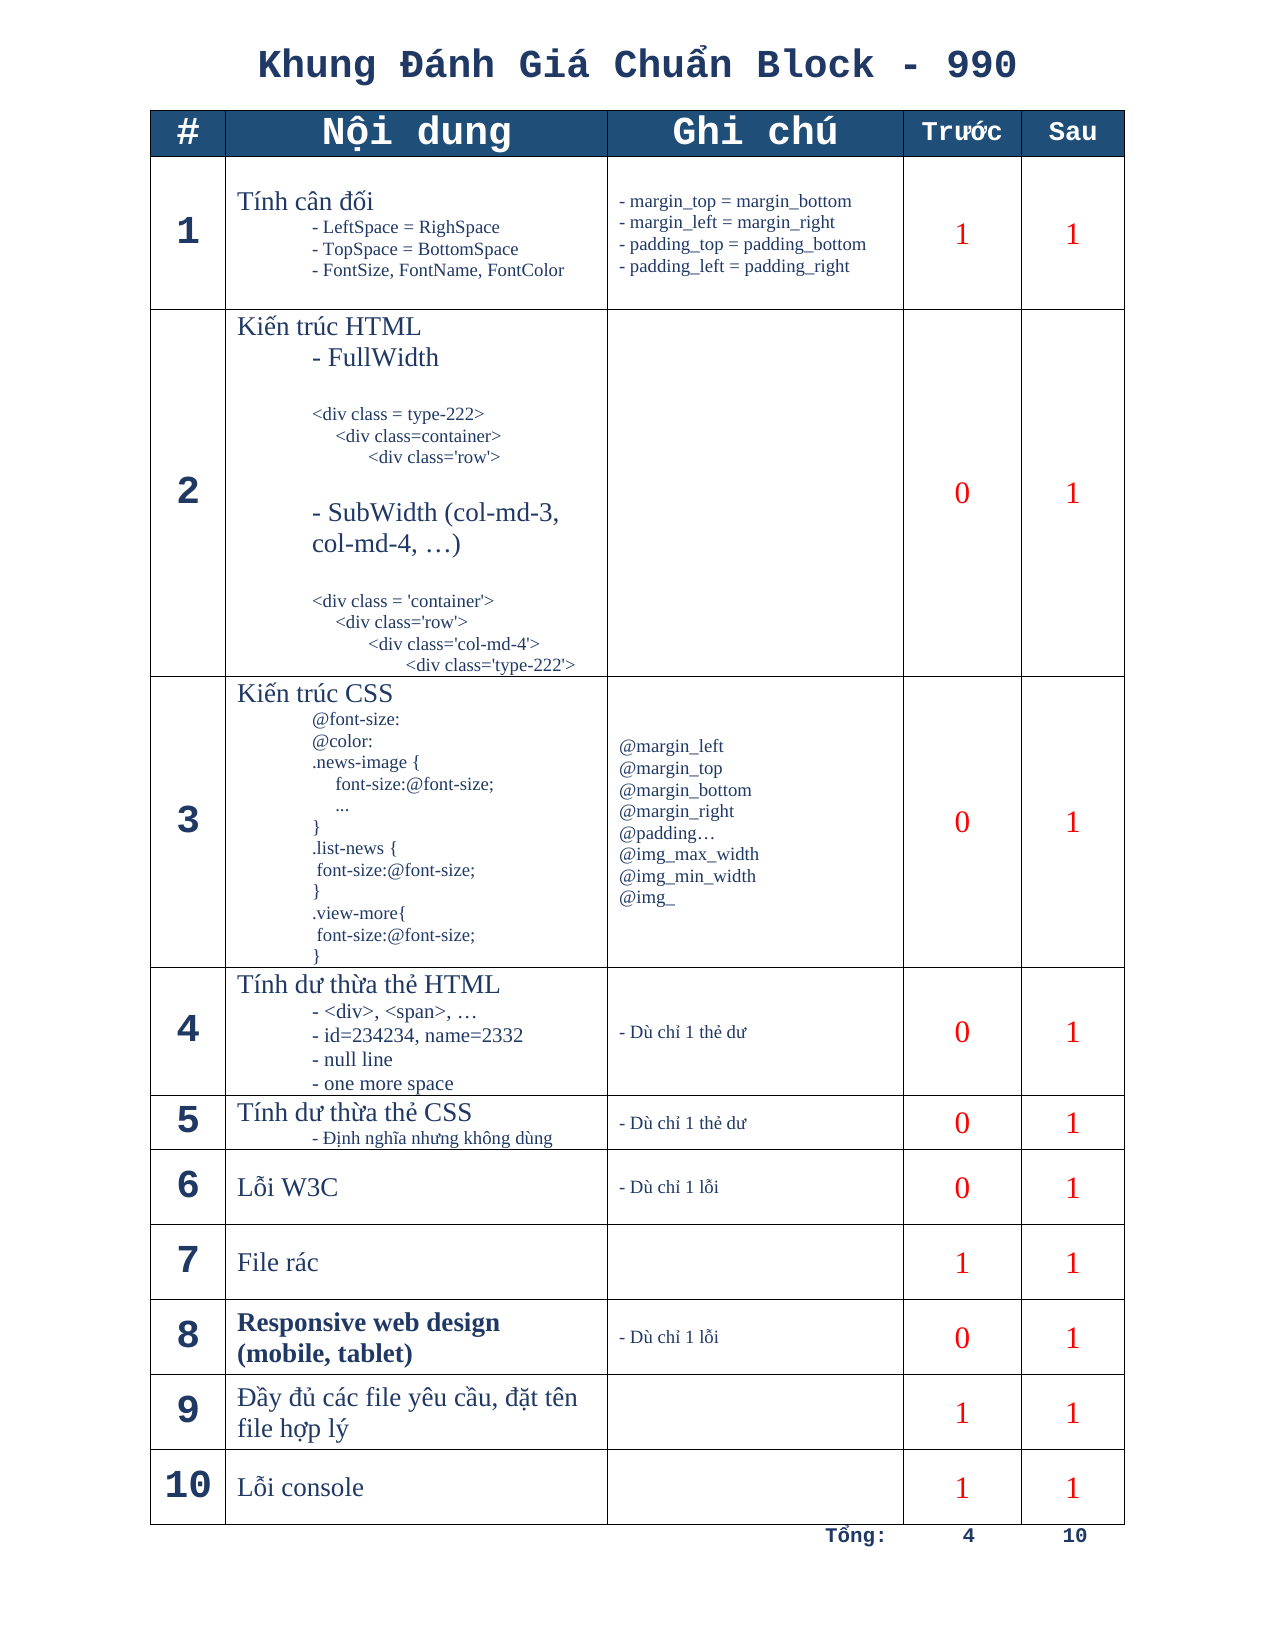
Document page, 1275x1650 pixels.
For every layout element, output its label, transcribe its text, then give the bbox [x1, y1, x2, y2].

table_cell 1 [1022, 677, 1124, 967]
table_header Ghi chú [608, 111, 903, 156]
table_cell 0 [904, 1300, 1021, 1374]
text Khung Đánh Giá Chuẩn Block - 990 [150, 45, 1125, 90]
table_cell 5 [151, 1096, 225, 1149]
table_cell 7 [151, 1225, 225, 1299]
table_cell 1 [1022, 1096, 1124, 1149]
table_cell [608, 1450, 903, 1524]
table_header Sau [1022, 111, 1124, 156]
table_cell 0 [904, 310, 1021, 676]
table_cell 1 [1022, 968, 1124, 1095]
table_header Nội dung [226, 111, 607, 156]
table_cell 2 [151, 310, 225, 676]
text Tổng: 4 10 [150, 1525, 1125, 1548]
table_cell - Dù chỉ 1 lỗi [608, 1150, 903, 1224]
table_cell [608, 1225, 903, 1299]
table_cell 1 [1022, 1300, 1124, 1374]
table_cell 0 [904, 1150, 1021, 1224]
table_cell 1 [1022, 310, 1124, 676]
table_cell 4 [151, 968, 225, 1095]
table_cell Tính cân đối - LeftSpace = RighSpace - TopSpace = BottomSpace - FontSize, FontName, FontColor [226, 157, 607, 309]
table_cell @margin_left @margin_top @margin_bottom @margin_right @padding… @img_max_width @img_min_width @img_ [608, 677, 903, 967]
table_cell 1 [1022, 1225, 1124, 1299]
table_cell - Dù chỉ 1 thẻ dư [608, 968, 903, 1095]
table_cell 3 [151, 677, 225, 967]
table_cell 1 [1022, 1150, 1124, 1224]
table_cell Lỗi W3C [226, 1150, 607, 1224]
table_cell - Dù chỉ 1 lỗi [608, 1300, 903, 1374]
table_cell Responsive web design (mobile, tablet) [226, 1300, 607, 1374]
table_cell Tính dư thừa thẻ CSS - Định nghĩa nhưng không dùng [226, 1096, 607, 1149]
table_header # [151, 111, 225, 156]
table_cell 6 [151, 1150, 225, 1224]
table_cell 0 [904, 968, 1021, 1095]
table_cell 1 [1022, 157, 1124, 309]
table_cell File rác [226, 1225, 607, 1299]
table_cell Kiến trúc HTML - FullWidth <div class = type-222> <div class=container> <div class='row'> - SubWidth (col-md-3, col-md-4, …) <div class = 'container'> <div class='row'> <div class='col-md-4'> <div class='type-222'> [226, 310, 607, 676]
table_cell 0 [904, 1096, 1021, 1149]
table_cell 1 [904, 1225, 1021, 1299]
table_cell Lỗi console [226, 1450, 607, 1524]
table_cell 1 [1022, 1450, 1124, 1524]
table_cell Đầy đủ các file yêu cầu, đặt tên file hợp lý [226, 1375, 607, 1449]
table_cell 1 [904, 1375, 1021, 1449]
table_cell [608, 310, 903, 676]
table_header Trước [904, 111, 1021, 156]
table_cell Tính dư thừa thẻ HTML - <div>, <span>, … - id=234234, name=2332 - null line - one more space [226, 968, 607, 1095]
table_cell 10 [151, 1450, 225, 1524]
table_cell - Dù chỉ 1 thẻ dư [608, 1096, 903, 1149]
table_cell [608, 1375, 903, 1449]
table_cell 1 [151, 157, 225, 309]
table_cell 1 [1022, 1375, 1124, 1449]
table_cell 1 [904, 1450, 1021, 1524]
table_cell 9 [151, 1375, 225, 1449]
table_cell 8 [151, 1300, 225, 1374]
table_cell 0 [904, 677, 1021, 967]
table_cell - margin_top = margin_bottom - margin_left = margin_right - padding_top = padding_bottom - padding_left = padding_right [608, 157, 903, 309]
table_cell Kiến trúc CSS @font-size: @color: .news-image { font-size:@font-size; ... } .list-news { font-size:@font-size; } .view-more{ font-size:@font-size; } [226, 677, 607, 967]
table_cell 1 [904, 157, 1021, 309]
